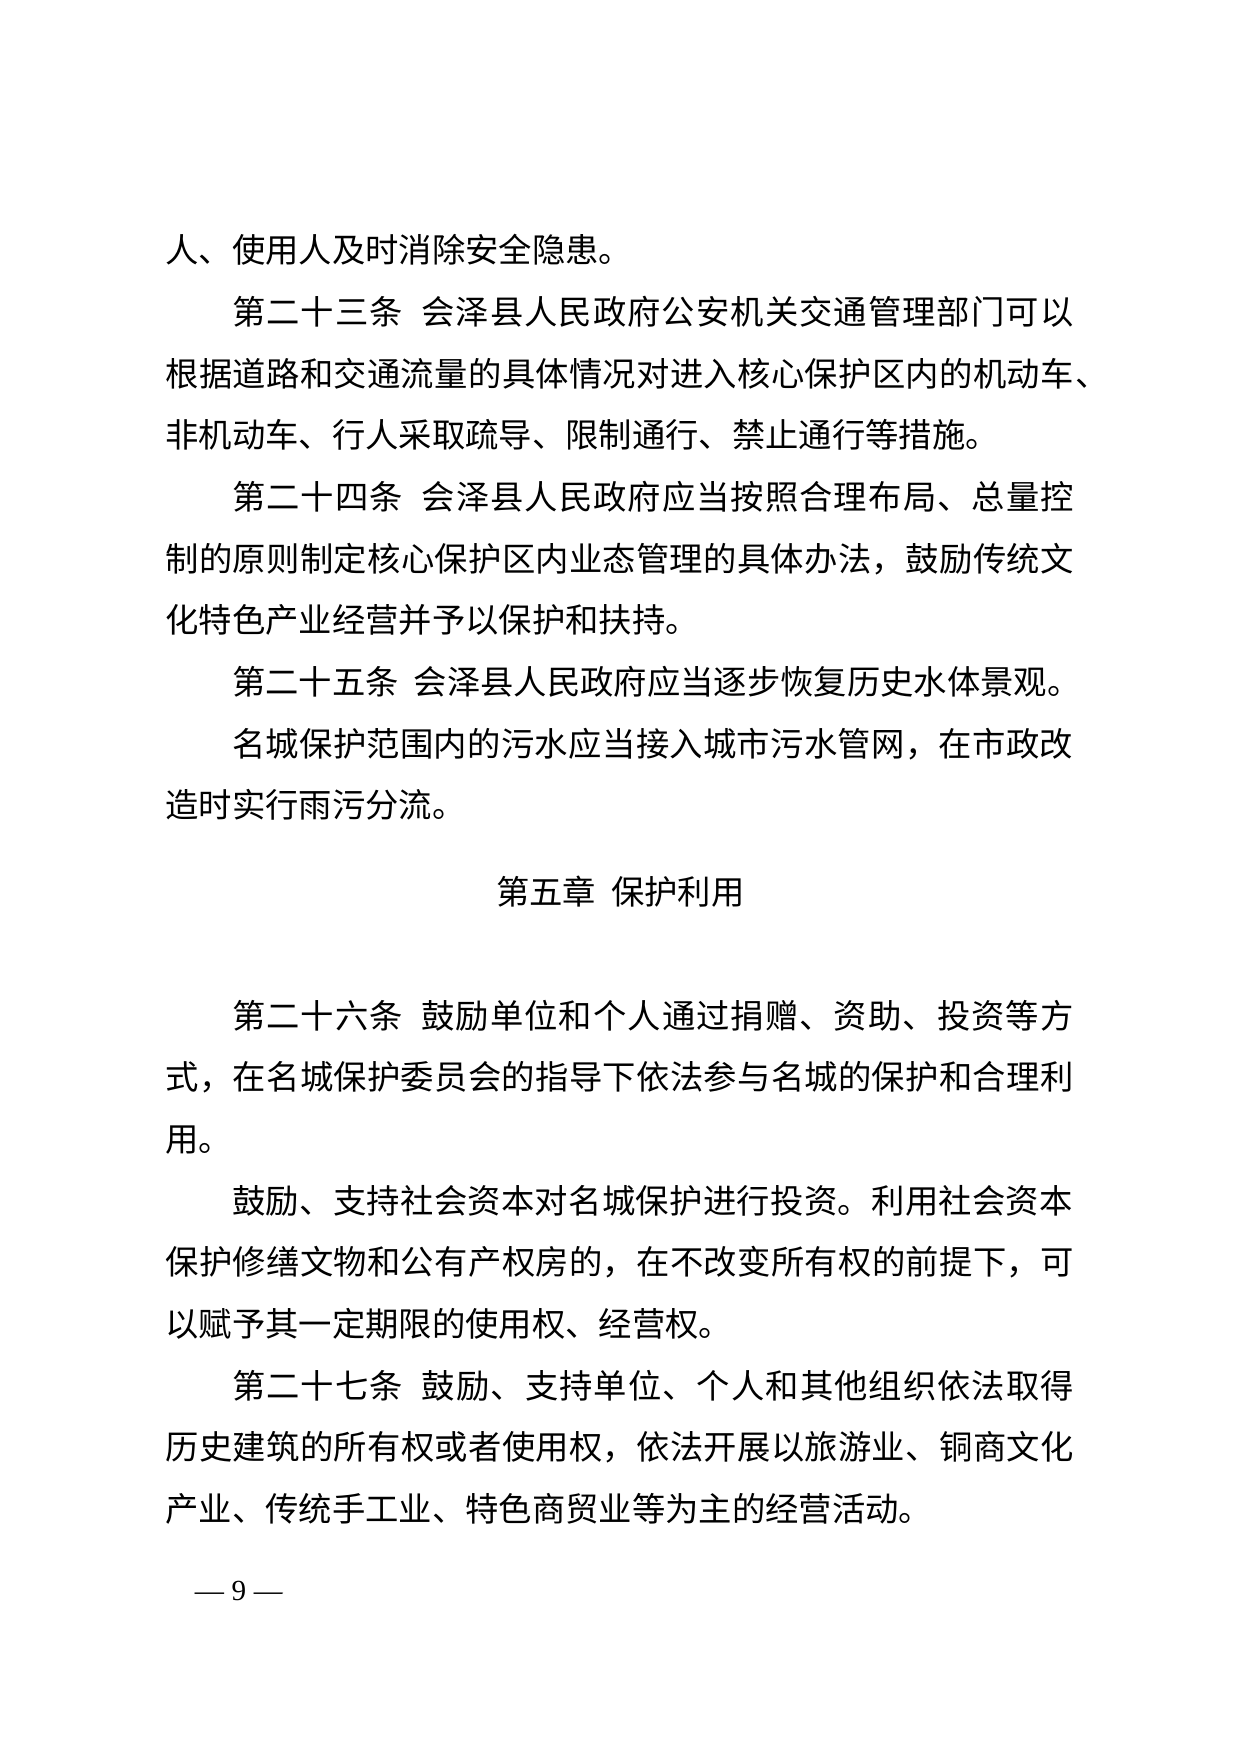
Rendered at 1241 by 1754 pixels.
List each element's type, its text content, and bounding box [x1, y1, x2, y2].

text 鼓励、支持社会资本对名城保护进行投资。利用社会资本保护修缮文物和公有产权房的，在不改变所有权的前提下，可以赋予其一定期限的使用权、经营权。 [165, 1164, 1075, 1349]
text 第二十四条 会泽县人民政府应当按照合理布局、总量控制的原则制定核心保护区内业态管理的具体办法，鼓励传统文化特色产业经营并予以保护和扶持。 [165, 460, 1075, 645]
text 第二十三条 会泽县人民政府公安机关交通管理部门可以根据道路和交通流量的具体情况对进入核心保护区内的机动车、非机动车、行人采取疏导、限制通行、禁止通行等措施。 [165, 275, 1075, 460]
text 第二十七条 鼓励、支持单位、个人和其他组织依法取得历史建筑的所有权或者使用权，依法开展以旅游业、铜商文化产业、传统手工业、特色商贸业等为主的经营活动。 [165, 1349, 1075, 1534]
text 第二十六条 鼓励单位和个人通过捐赠、资助、投资等方式，在名城保护委员会的指导下依法参与名城的保护和合理利用。 [165, 979, 1075, 1164]
text 名城保护范围内的污水应当接入城市污水管网，在市政改造时实行雨污分流。 [165, 707, 1075, 830]
text 第五章 保护利用 [165, 856, 1075, 917]
text 第二十五条 会泽县人民政府应当逐步恢复历史水体景观。 [165, 645, 1075, 707]
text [165, 214, 1075, 275]
